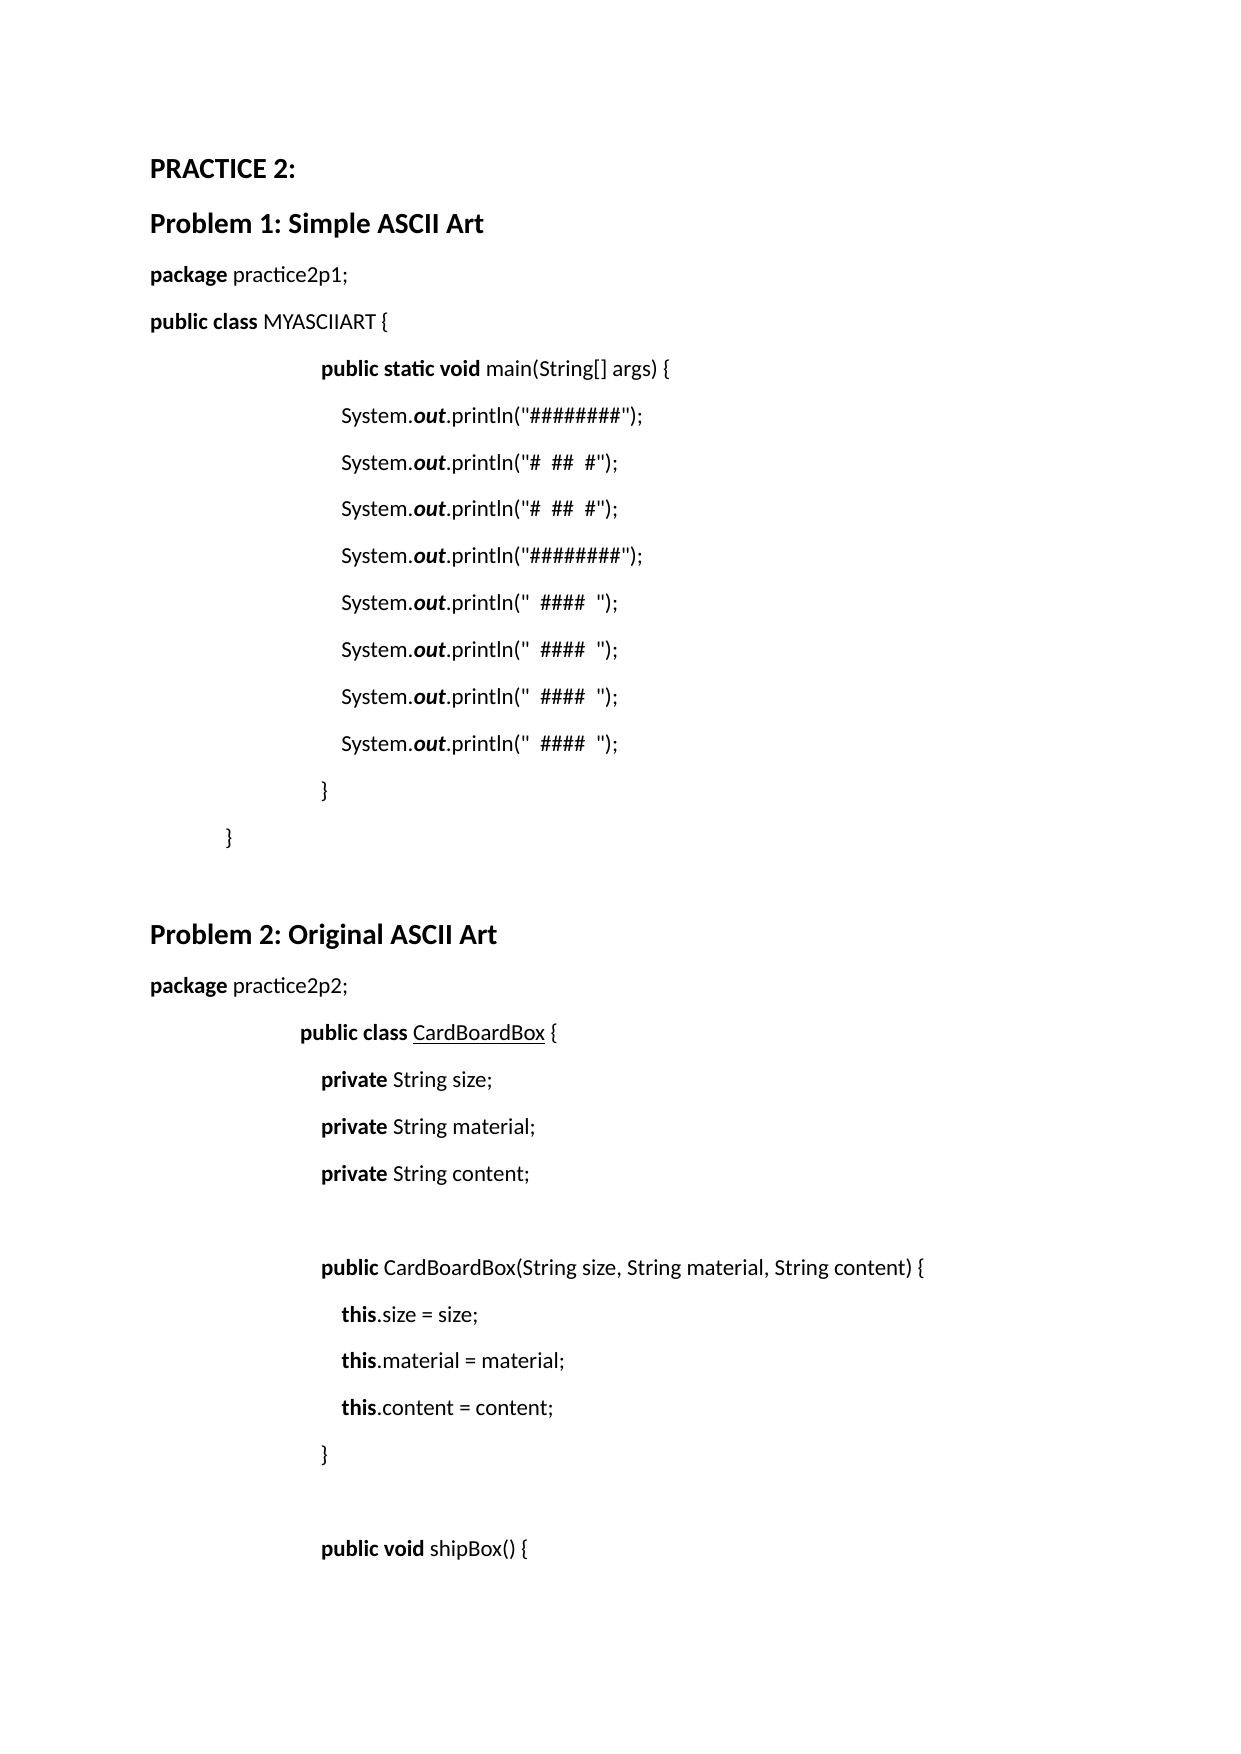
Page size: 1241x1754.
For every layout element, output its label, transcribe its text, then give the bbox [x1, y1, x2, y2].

text } [150, 823, 1090, 851]
text } [150, 776, 1090, 804]
text public class CardBoardBox { [150, 1018, 1090, 1046]
text this.content = content; [150, 1393, 1090, 1421]
text Problem 1: Simple ASCII Art [150, 205, 1090, 241]
text System.out.println("########"); [150, 541, 1090, 569]
text public static void main(String[] args) { [150, 354, 1090, 382]
text public class MYASCIIART { [150, 307, 1090, 335]
text System.out.println("########"); [150, 401, 1090, 429]
text System.out.println("# ## #"); [150, 448, 1090, 476]
text System.out.println(" #### "); [150, 729, 1090, 757]
text Problem 2: Original ASCII Art [150, 916, 1090, 952]
text private String material; [150, 1112, 1090, 1140]
text this.size = size; [150, 1300, 1090, 1328]
text private String content; [150, 1159, 1090, 1187]
text } [150, 1440, 1090, 1468]
text System.out.println(" #### "); [150, 588, 1090, 616]
text package practice2p1; [150, 260, 1090, 288]
text package practice2p2; [150, 972, 1090, 999]
text public void shipBox() { [150, 1534, 1090, 1562]
text this.material = material; [150, 1347, 1090, 1374]
text System.out.println(" #### "); [150, 682, 1090, 710]
text System.out.println("# ## #"); [150, 494, 1090, 523]
text private String size; [150, 1065, 1090, 1093]
text System.out.println(" #### "); [150, 635, 1090, 663]
text PRACTICE 2: [150, 150, 1090, 186]
text public CardBoardBox(String size, String material, String content) { [150, 1253, 1090, 1281]
